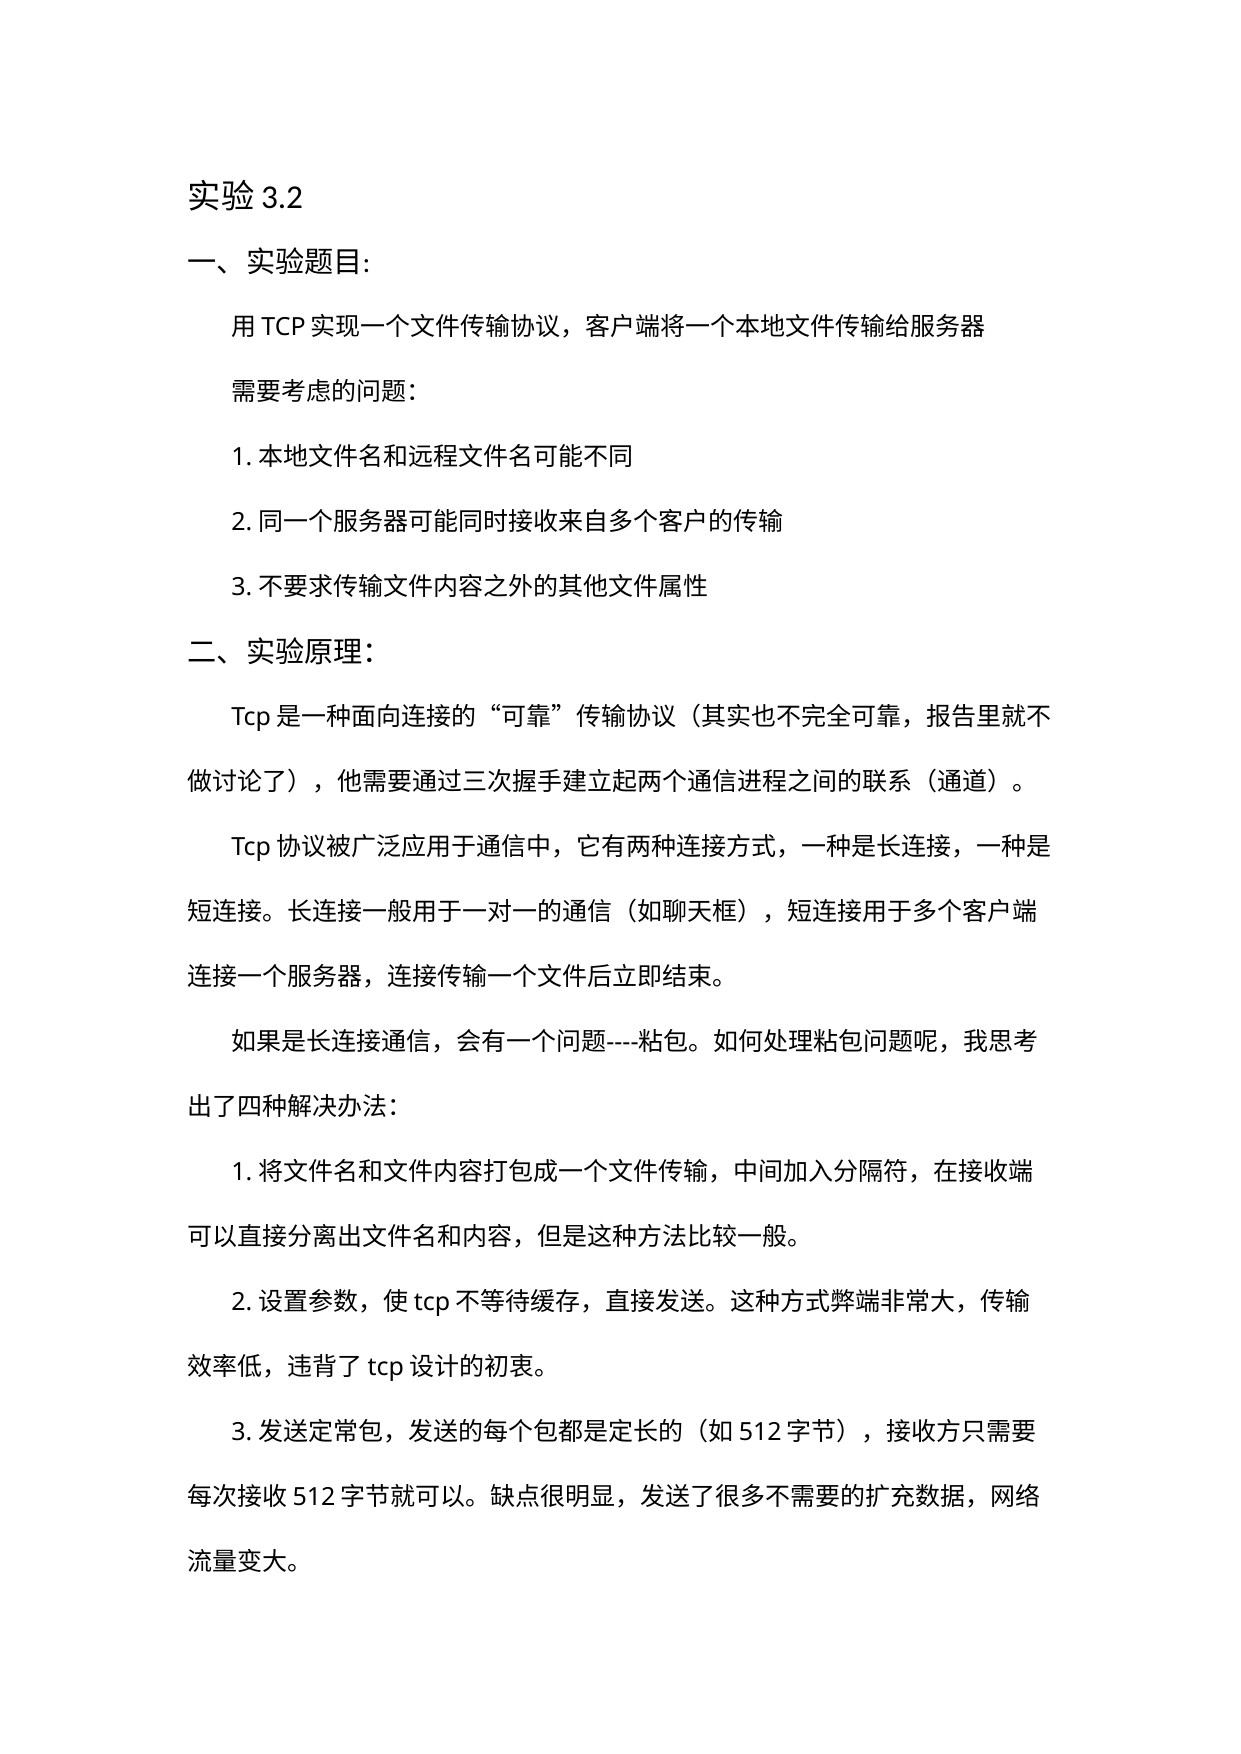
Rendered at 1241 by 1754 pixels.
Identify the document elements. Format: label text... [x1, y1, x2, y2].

text 1. 将文件名和文件内容打包成一个文件传输，中间加入分隔符，在接收端可以直接分离出文件名和内容，但是这种方法比较一般。 [187, 1137, 1053, 1267]
text Tcp协议被广泛应用于通信中，它有两种连接方式，一种是长连接，一种是短连接。长连接一般用于一对一的通信（如聊天框），短连接用于多个客户端连接一个服务器，连接传输一个文件后立即结束。 [187, 812, 1053, 1007]
text 3. 发送定常包，发送的每个包都是定长的（如512字节），接收方只需要每次接收512字节就可以。缺点很明显，发送了很多不需要的扩充数据，网络流量变大。 [187, 1397, 1053, 1592]
text 用TCP实现一个文件传输协议，客户端将一个本地文件传输给服务器 [187, 292, 1053, 357]
text 需要考虑的问题： [187, 357, 1053, 422]
text 实验3.2 [187, 162, 1053, 227]
text 2. 同一个服务器可能同时接收来自多个客户的传输 [187, 487, 1053, 552]
text 3. 不要求传输文件内容之外的其他文件属性 [187, 552, 1053, 617]
text Tcp是一种面向连接的“可靠”传输协议（其实也不完全可靠，报告里就不做讨论了），他需要通过三次握手建立起两个通信进程之间的联系（通道）。 [187, 682, 1053, 812]
text 2. 设置参数，使tcp不等待缓存，直接发送。这种方式弊端非常大，传输效率低，违背了tcp设计的初衷。 [187, 1267, 1053, 1397]
text 如果是长连接通信，会有一个问题----粘包。如何处理粘包问题呢，我思考出了四种解决办法： [187, 1007, 1053, 1137]
text 二、实验原理： [187, 617, 1053, 682]
text 1. 本地文件名和远程文件名可能不同 [187, 422, 1053, 487]
text 一、实验题目: [187, 227, 1053, 292]
